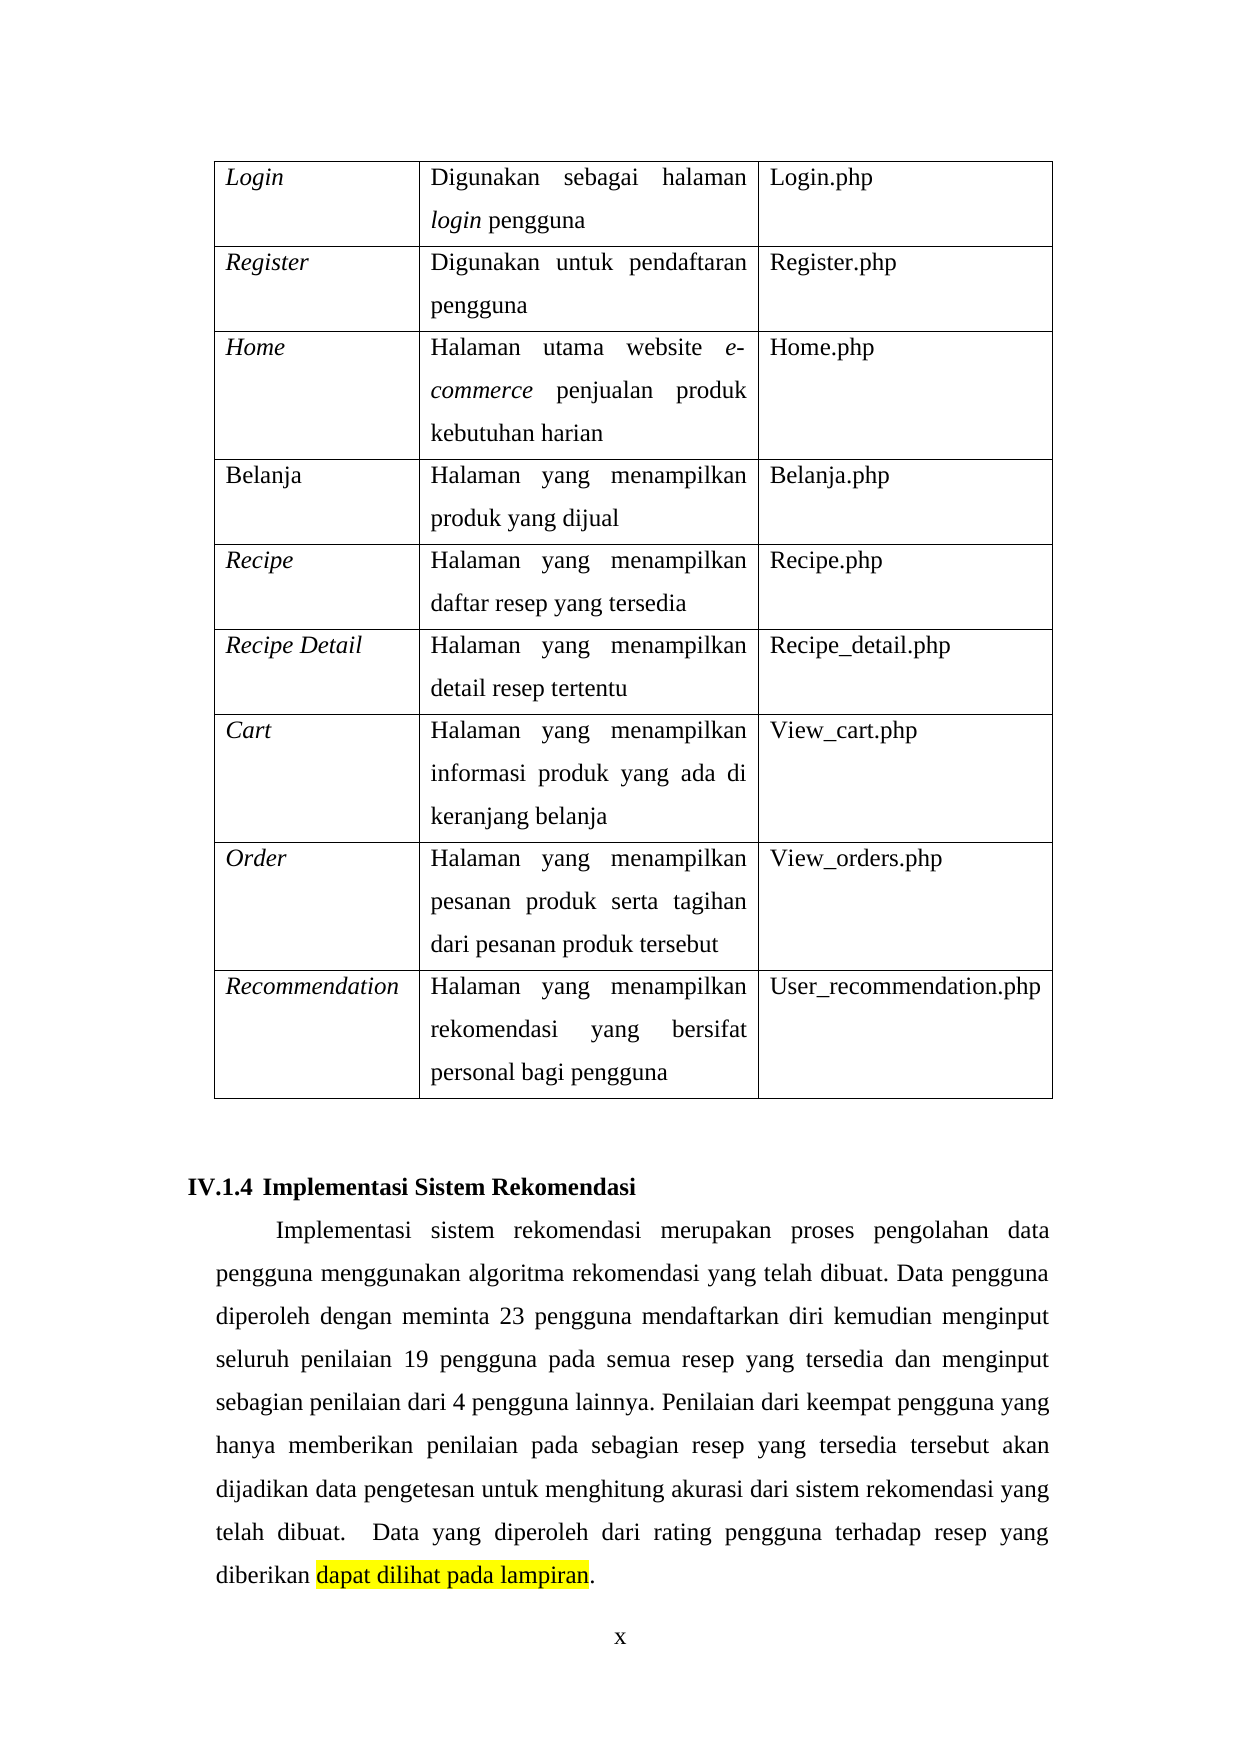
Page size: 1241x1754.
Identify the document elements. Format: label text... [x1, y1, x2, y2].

table_cell Home [215, 332, 419, 459]
table_cell Halaman yang menampilkan pesanan produk serta tagihan dari pesanan produk tersebut [420, 843, 758, 970]
table_cell Login.php [759, 162, 1052, 246]
table_cell Recipe [215, 545, 419, 629]
table_cell Recommendation [215, 971, 419, 1098]
table_cell Register [215, 247, 419, 331]
table_cell Recipe_detail.php [759, 630, 1052, 714]
table_cell View_orders.php [759, 843, 1052, 970]
table_cell Halaman yang menampilkan daftar resep yang tersedia [420, 545, 758, 629]
table_cell Login [215, 162, 419, 246]
table_cell Digunakan untuk pendaftaran pengguna [420, 247, 758, 331]
table_cell Digunakan sebagai halaman login pengguna [420, 162, 758, 246]
table_cell Halaman yang menampilkan informasi produk yang ada di keranjang belanja [420, 715, 758, 842]
table_cell Cart [215, 715, 419, 842]
text Implementasi sistem rekomendasi merupakan proses pengolahan data pengguna menggunakan algoritma rekomendasi yang telah dibuat. Data pengguna diperoleh dengan meminta 23 pengguna mendaftarkan diri kemudian menginput seluruh penilaian 19 pengguna pada semua resep yang tersedia dan menginput sebagian penilaian dari 4 pengguna lainnya. Penilaian dari keempat pengguna yang hanya memberikan penilaian pada sebagian resep yang tersedia tersebut akan dijadikan data pengetesan untuk menghitung akurasi dari sistem rekomendasi yang telah dibuat. Data yang diperoleh dari rating pengguna terhadap resep yang diberikan dapat dilihat pada lampiran. [216, 1215, 1050, 1589]
table_cell User_recommendation.php [759, 971, 1052, 1098]
table_cell View_cart.php [759, 715, 1052, 842]
table_cell Halaman yang menampilkan produk yang dijual [420, 460, 758, 544]
table_cell Halaman yang menampilkan rekomendasi yang bersifat personal bagi pengguna [420, 971, 758, 1098]
table_cell Belanja.php [759, 460, 1052, 544]
table_cell Halaman yang menampilkan detail resep tertentu [420, 630, 758, 714]
table_cell Register.php [759, 247, 1052, 331]
table_cell Order [215, 843, 419, 970]
table_cell Home.php [759, 332, 1052, 459]
table_cell Recipe.php [759, 545, 1052, 629]
table_cell Recipe Detail [215, 630, 419, 714]
subtitle Implementasi Sistem Rekomendasi [187, 1172, 1053, 1201]
table_cell Halaman utama website e-commerce penjualan produk kebutuhan harian [420, 332, 758, 459]
table_cell Belanja [215, 460, 419, 544]
